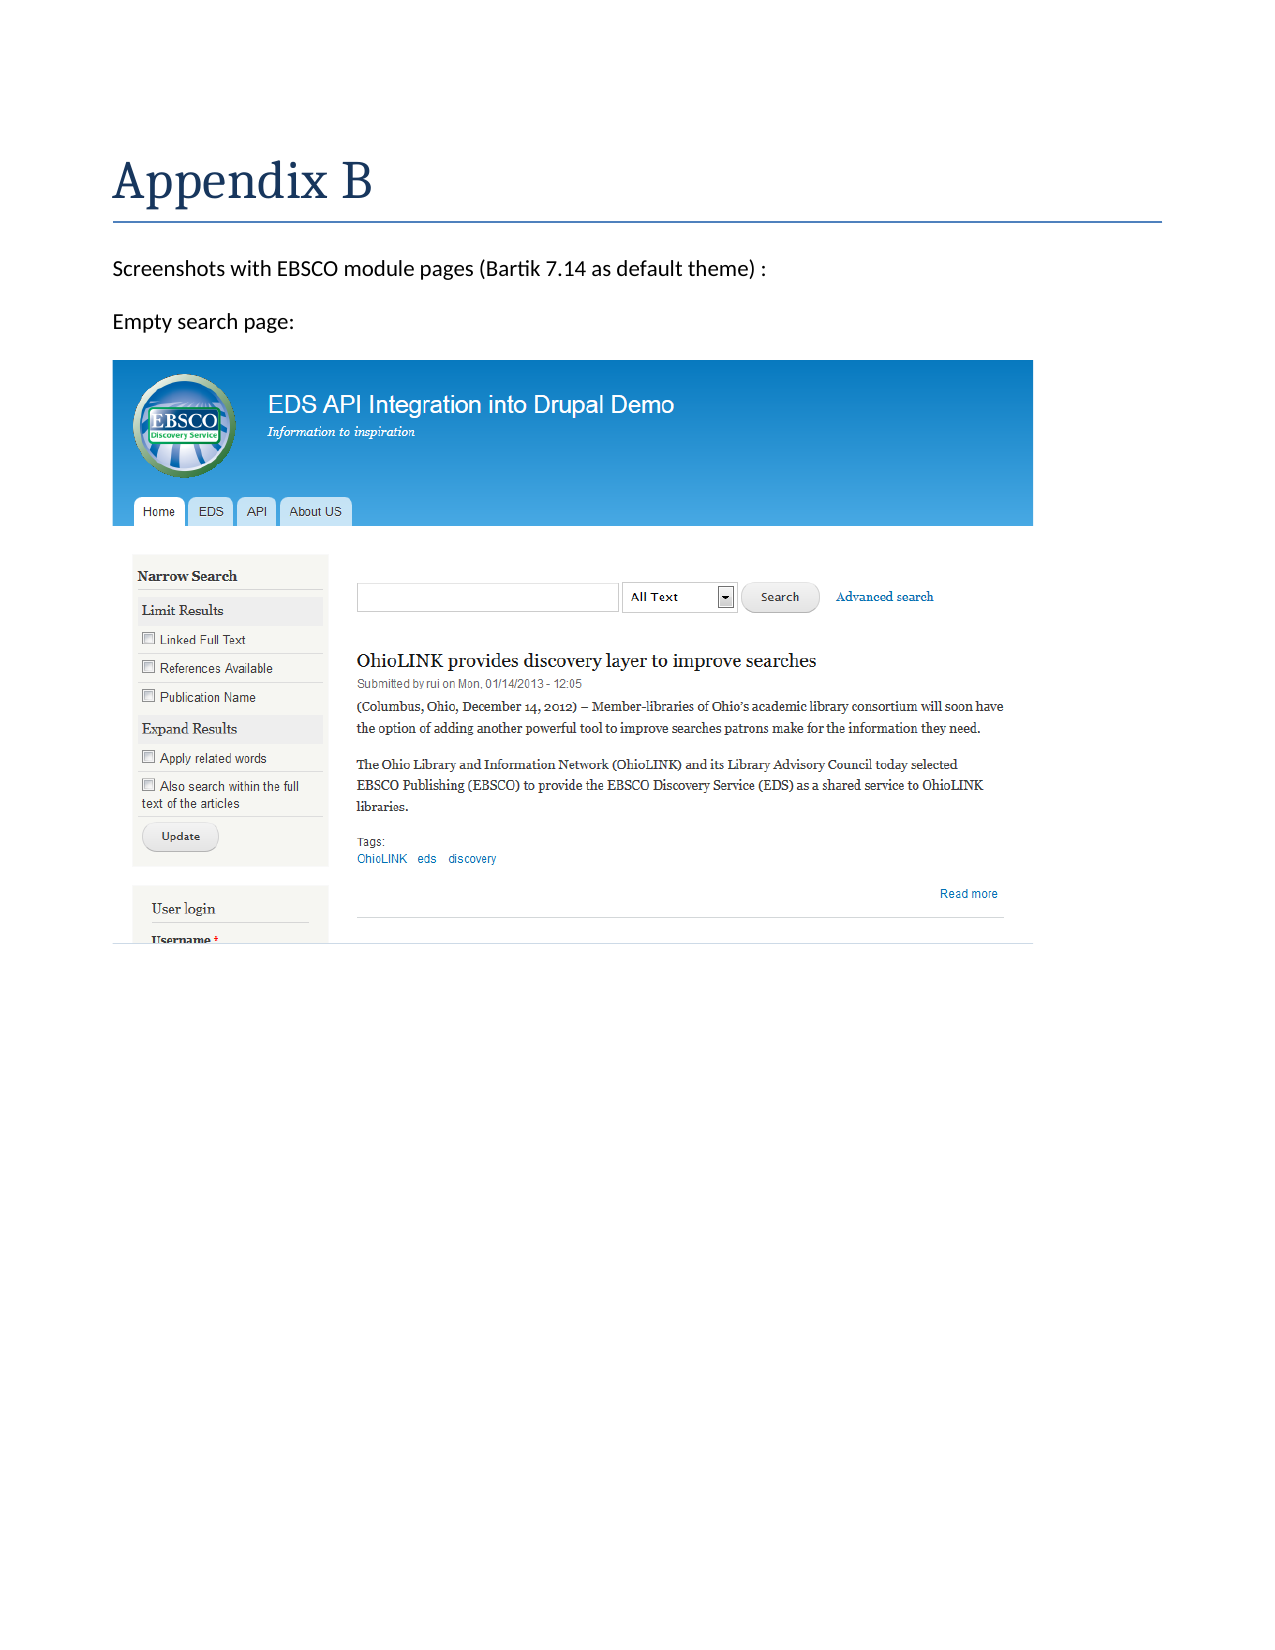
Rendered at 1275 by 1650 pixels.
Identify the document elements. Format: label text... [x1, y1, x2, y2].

picture [112, 360, 1034, 944]
text Empty search page: [112, 307, 1162, 335]
text Screenshots with EBSCO module pages (Bartik 7.14 as default theme) : [112, 254, 1162, 282]
title Appendix B [112, 150, 1162, 223]
